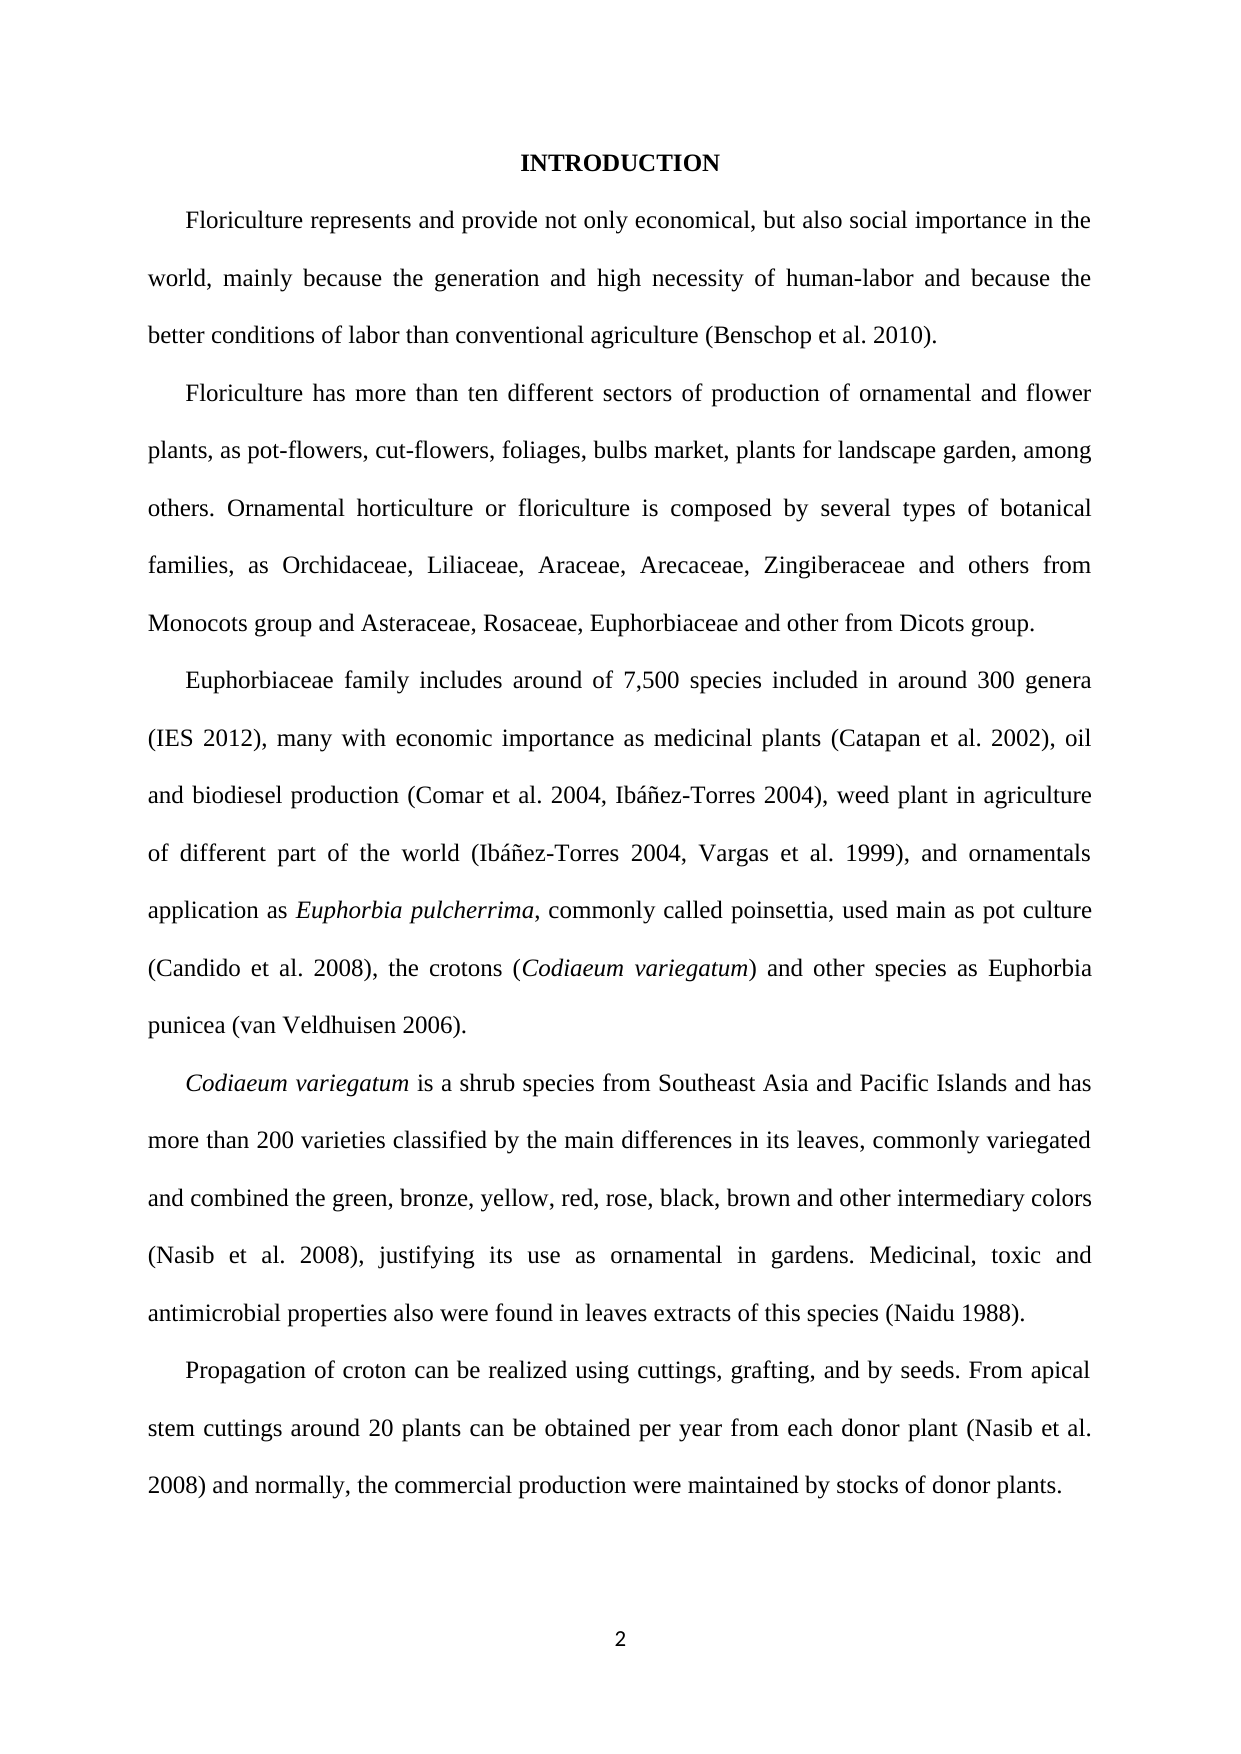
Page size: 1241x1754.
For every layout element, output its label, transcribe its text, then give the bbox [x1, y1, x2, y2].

text INTRODUCTION [148, 148, 1092, 176]
text Floriculture has more than ten different sectors of production of ornamental and flower plants, as pot-flowers, cut-flowers, foliages, bulbs market, plants for landscape garden, among others. Ornamental horticulture or floriculture is composed by several types of botanical families, as Orchidaceae, Liliaceae, Araceae, Arecaceae, Zingiberaceae and others from Monocots group and Asteraceae, Rosaceae, Euphorbiaceae and other from Dicots group. [148, 378, 1092, 636]
text Codiaeum variegatum is a shrub species from Southeast Asia and Pacific Islands and has more than 200 varieties classified by the main differences in its leaves, commonly variegated and combined the green, bronze, yellow, red, rose, black, brown and other intermediary colors (Nasib et al. 2008), justifying its use as ornamental in gardens. Medicinal, toxic and antimicrobial properties also were found in leaves extracts of this species (Naidu 1988). [148, 1068, 1092, 1326]
text Euphorbiaceae family includes around of 7,500 species included in around 300 genera (IES 2012), many with economic importance as medicinal plants (Catapan et al. 2002), oil and biodiesel production (Comar et al. 2004, Ibáñez-Torres 2004), weed plant in agriculture of different part of the world (Ibáñez-Torres 2004, Vargas et al. 1999), and ornamentals application as Euphorbia pulcherrima, commonly called poinsettia, used main as pot culture (Candido et al. 2008), the crotons (Codiaeum variegatum) and other species as Euphorbia punicea (van Veldhuisen 2006). [148, 665, 1092, 1039]
text Propagation of croton can be realized using cuttings, grafting, and by seeds. From apical stem cuttings around 20 plants can be obtained per year from each donor plant (Nasib et al. 2008) and normally, the commercial production were maintained by stocks of donor plants. [148, 1355, 1092, 1499]
text Floriculture represents and provide not only economical, but also social importance in the world, mainly because the generation and high necessity of human-labor and because the better conditions of labor than conventional agriculture (Benschop et al. 2010). [148, 205, 1092, 349]
